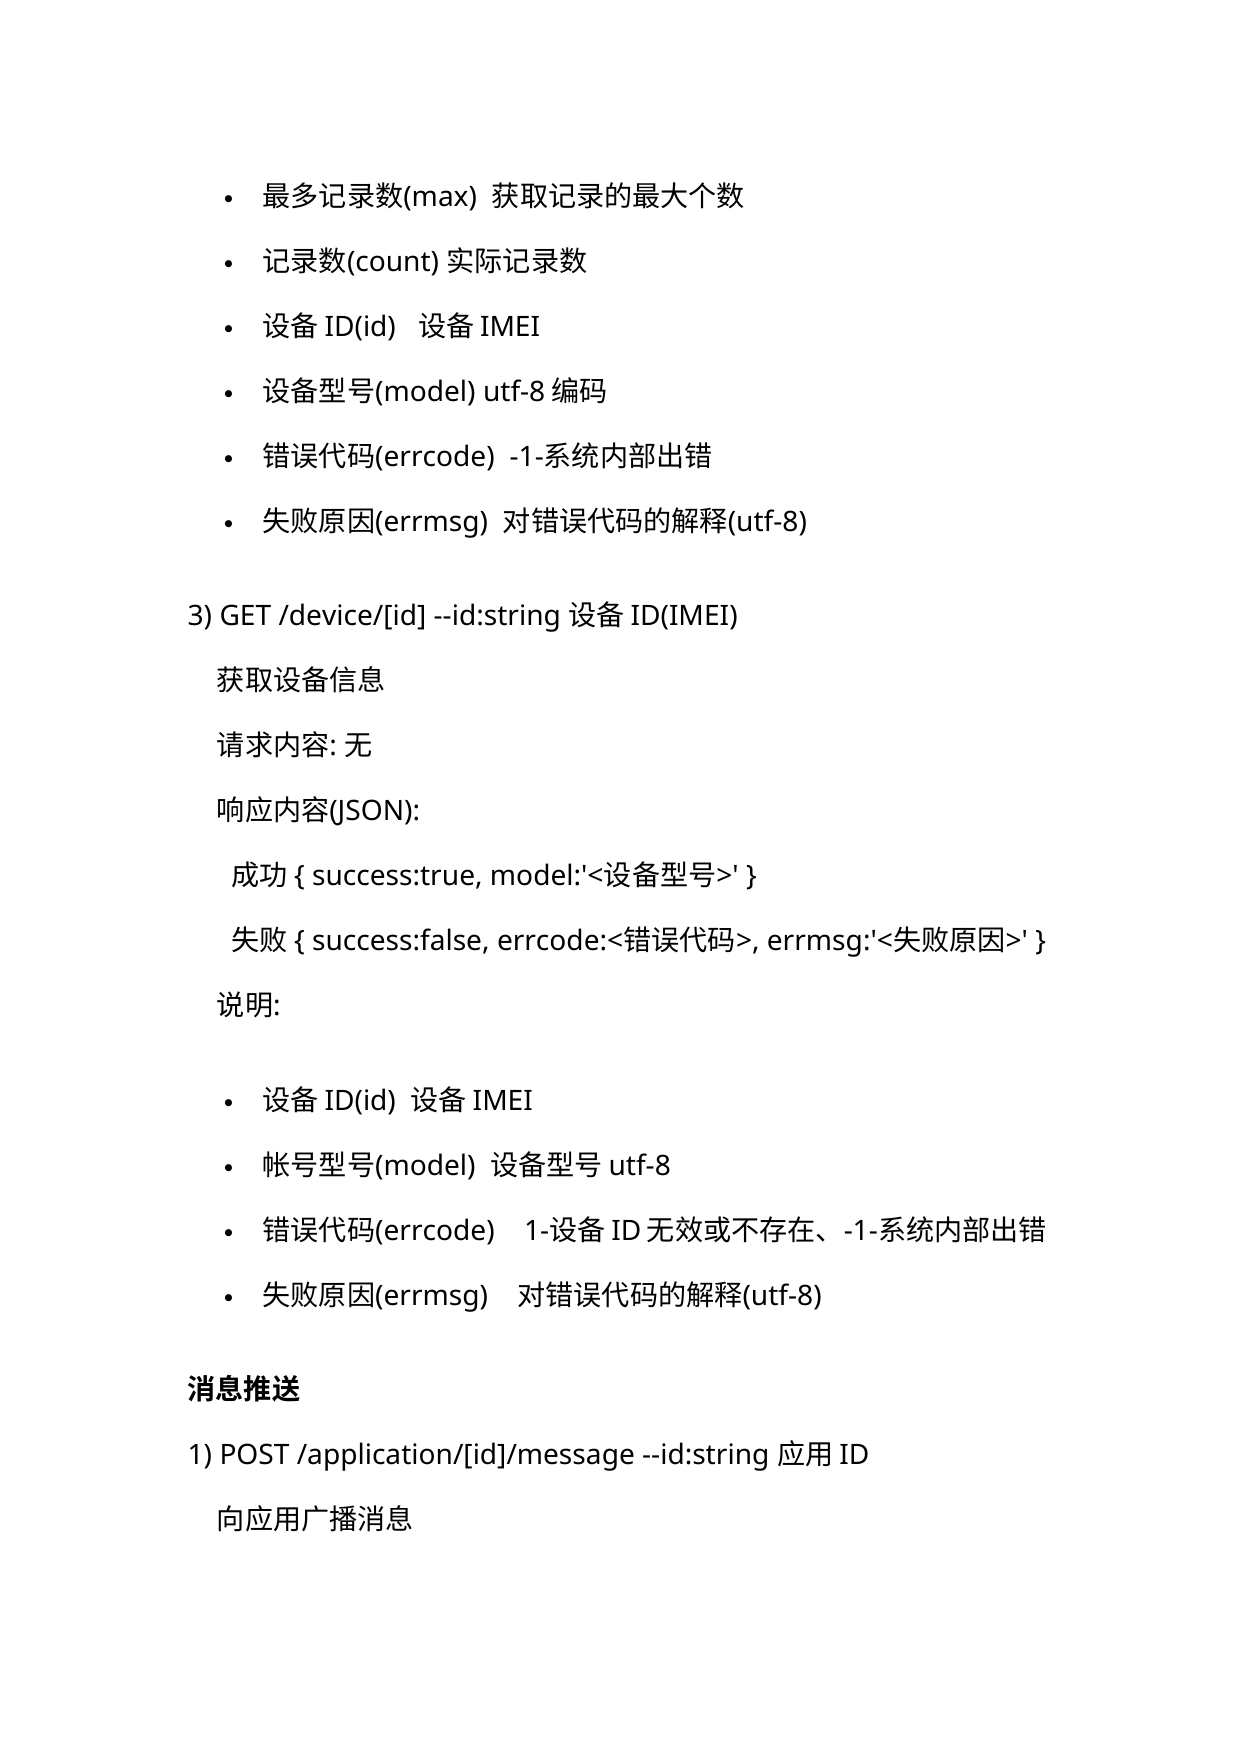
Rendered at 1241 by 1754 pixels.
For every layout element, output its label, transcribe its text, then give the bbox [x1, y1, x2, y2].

list 记录数(count) 实际记录数 [225, 227, 1053, 292]
list 设备ID(id) 设备IMEI [225, 1065, 1053, 1130]
text 3) GET /device/[id] --id:string 设备ID(IMEI) [187, 581, 1053, 646]
list 帐号型号(model) 设备型号utf-8 [225, 1130, 1053, 1195]
text 获取设备信息 [187, 646, 1053, 711]
list 设备型号(model) utf-8编码 [225, 357, 1053, 422]
list 失败原因(errmsg) 对错误代码的解释(utf-8) [225, 487, 1053, 552]
list 最多记录数(max) 获取记录的最大个数 [225, 162, 1053, 227]
text 响应内容(JSON): [187, 776, 1053, 841]
list 错误代码(errcode) -1-系统内部出错 [225, 422, 1053, 487]
list 失败原因(errmsg) 对错误代码的解释(utf-8) [225, 1260, 1053, 1325]
text 请求内容: 无 [187, 711, 1053, 776]
text 说明: [187, 971, 1053, 1036]
text 1) POST /application/[id]/message --id:string 应用ID [187, 1419, 1053, 1484]
list 设备ID(id) 设备IMEI [225, 292, 1053, 357]
text 成功 { success:true, model:'<设备型号>' } [187, 841, 1053, 906]
list 错误代码(errcode) 1-设备ID无效或不存在、-1-系统内部出错 [225, 1195, 1053, 1260]
text 失败 { success:false, errcode:<错误代码>, errmsg:'<失败原因>' } [187, 906, 1053, 971]
text 消息推送 [187, 1354, 1053, 1419]
text 向应用广播消息 [187, 1484, 1053, 1549]
